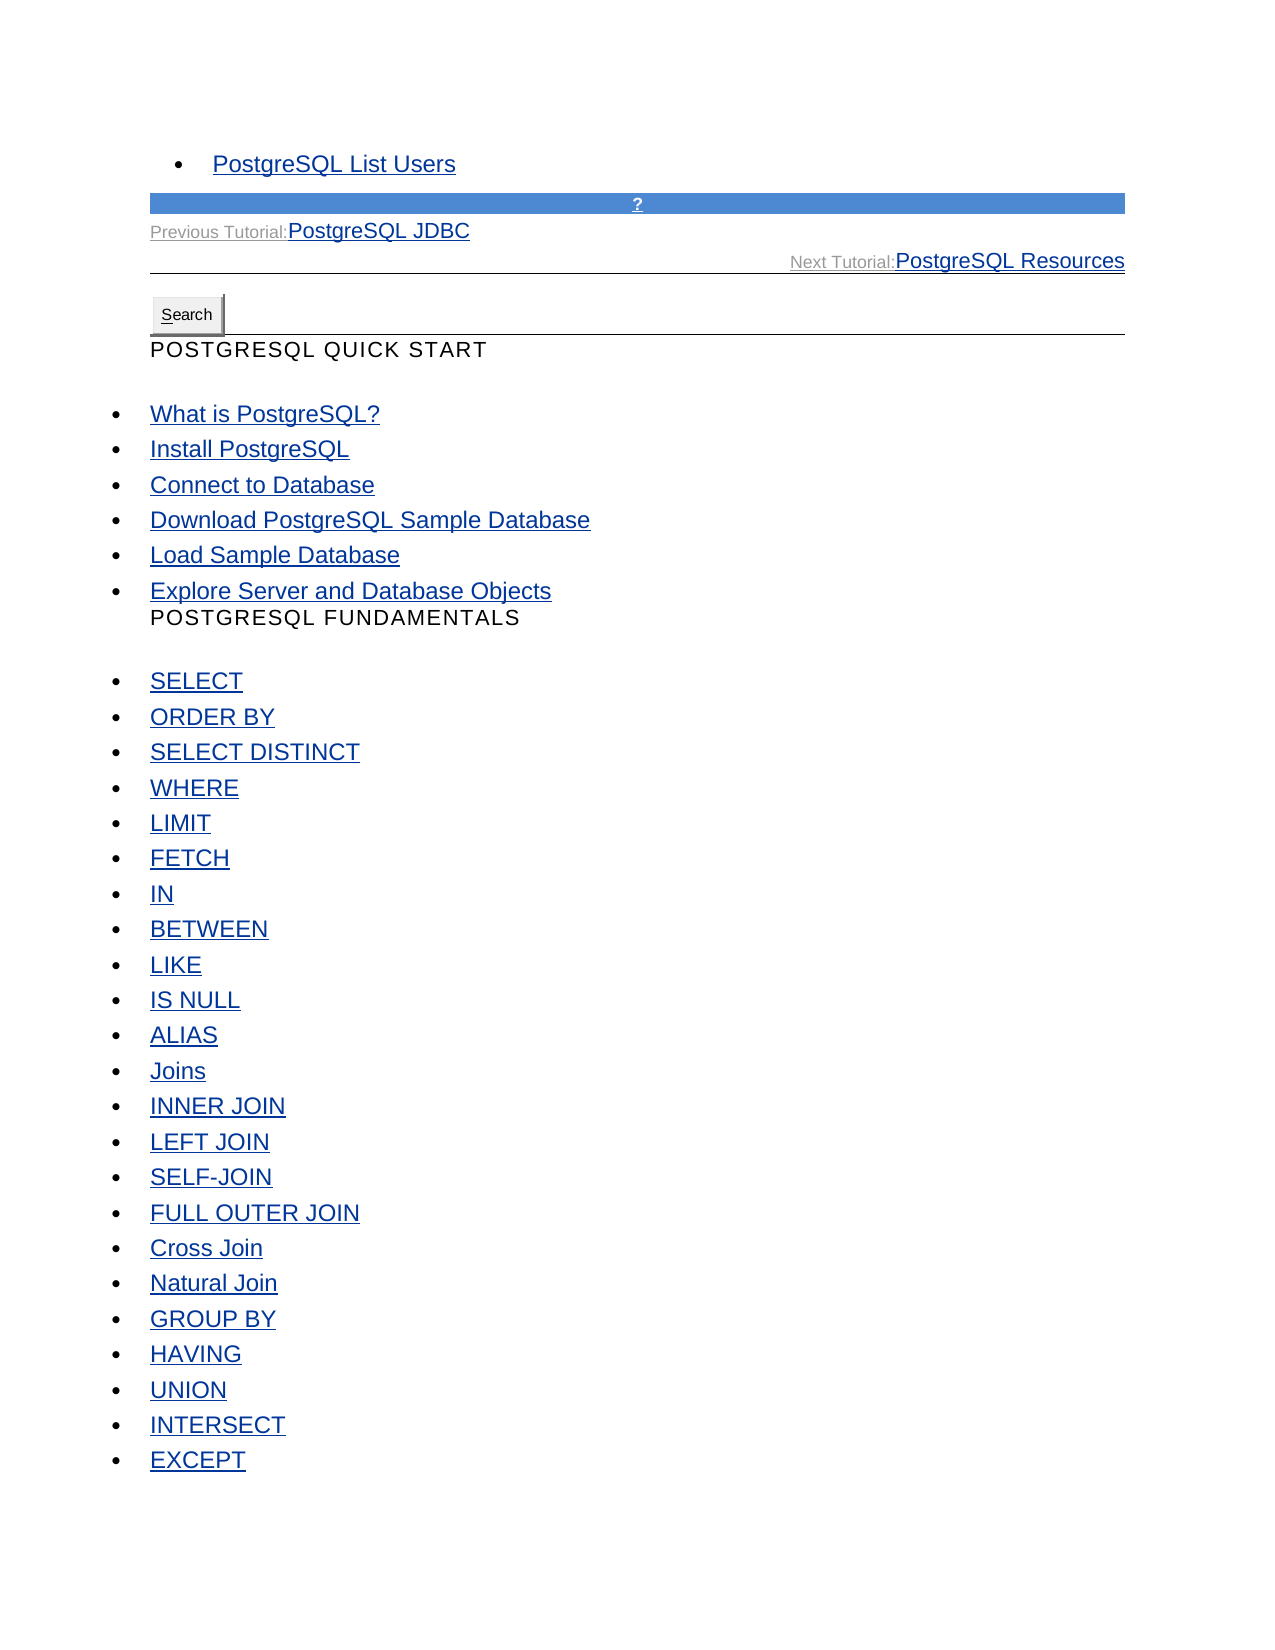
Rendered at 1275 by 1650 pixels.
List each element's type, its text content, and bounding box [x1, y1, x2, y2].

list Joins [112, 1057, 1125, 1084]
list LIMIT [112, 809, 1125, 836]
list LEFT JOIN [112, 1128, 1125, 1155]
list WHERE [112, 773, 1125, 801]
list EXCEPT [112, 1446, 1125, 1474]
list ORDER BY [112, 703, 1125, 730]
list Load Sample Database [112, 541, 1125, 569]
list SELECT DISTINCT [112, 738, 1125, 766]
list FULL OUTER JOIN [112, 1198, 1125, 1226]
list IS NULL [112, 986, 1125, 1013]
list What is PostgreSQL? [112, 400, 1125, 427]
list UNION [112, 1376, 1125, 1403]
list ALIAS [112, 1021, 1125, 1049]
list HAVING [112, 1340, 1125, 1368]
list SELECT [112, 667, 1125, 695]
list Connect to Database [112, 471, 1125, 498]
list PostgreSQL List Users [175, 150, 1125, 178]
list Cross Join [112, 1234, 1125, 1261]
list INNER JOIN [112, 1092, 1125, 1120]
list SELF-JOIN [112, 1163, 1125, 1191]
list GROUP BY [112, 1305, 1125, 1332]
list Install PostgreSQL [112, 435, 1125, 463]
list Natural Join [112, 1269, 1125, 1297]
list Explore Server and Database Objects [112, 577, 1125, 604]
list LIKE [112, 951, 1125, 978]
list INTERSECT [112, 1411, 1125, 1438]
text POSTGRESQL FUNDAMENTALS [150, 604, 1125, 630]
text POSTGRESQL QUICK START [150, 337, 1125, 362]
text Next Tutorial:PostgreSQL Resources [150, 244, 1125, 273]
text Previous Tutorial:PostgreSQL JDBC [150, 214, 1125, 244]
list FETCH [112, 844, 1125, 872]
list BETWEEN [112, 915, 1125, 943]
text ? [150, 193, 1125, 214]
list Download PostgreSQL Sample Database [112, 506, 1125, 534]
list IN [112, 880, 1125, 907]
